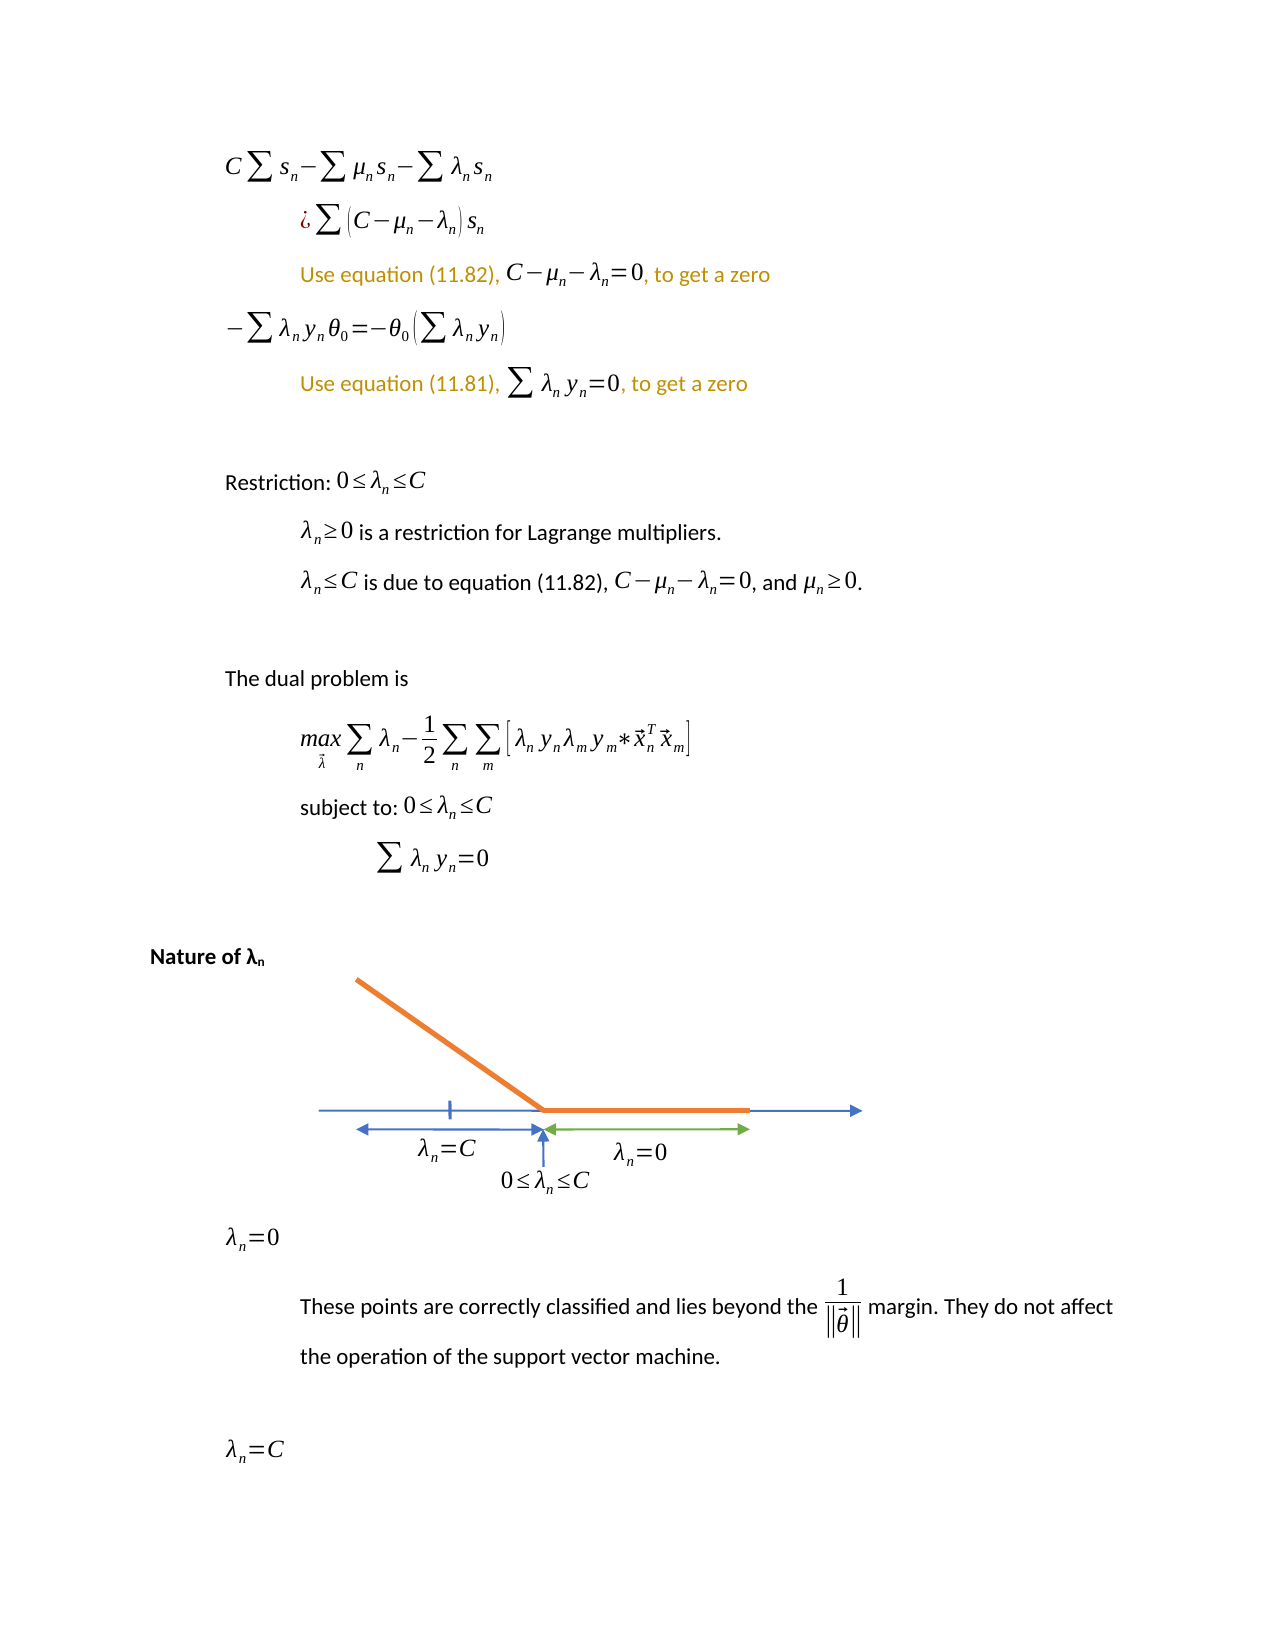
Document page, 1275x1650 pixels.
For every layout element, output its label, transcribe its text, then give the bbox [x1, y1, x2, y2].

text The dual problem is [225, 664, 1125, 692]
text Nature of λn [150, 942, 1125, 970]
text is due to equation (11.82), , and . [300, 567, 1125, 598]
text Restriction: [225, 466, 1125, 498]
text Use equation (11.81), , to get a zero [300, 366, 1125, 401]
text subject to: [300, 791, 1125, 823]
text These points are correctly classified and lies beyond the margin. They do not affect the operation of the support vector machine. [300, 1273, 1125, 1370]
text Use equation (11.82), , to get a zero [300, 258, 1125, 290]
text is a restriction for Lagrange multipliers. [300, 517, 1125, 548]
